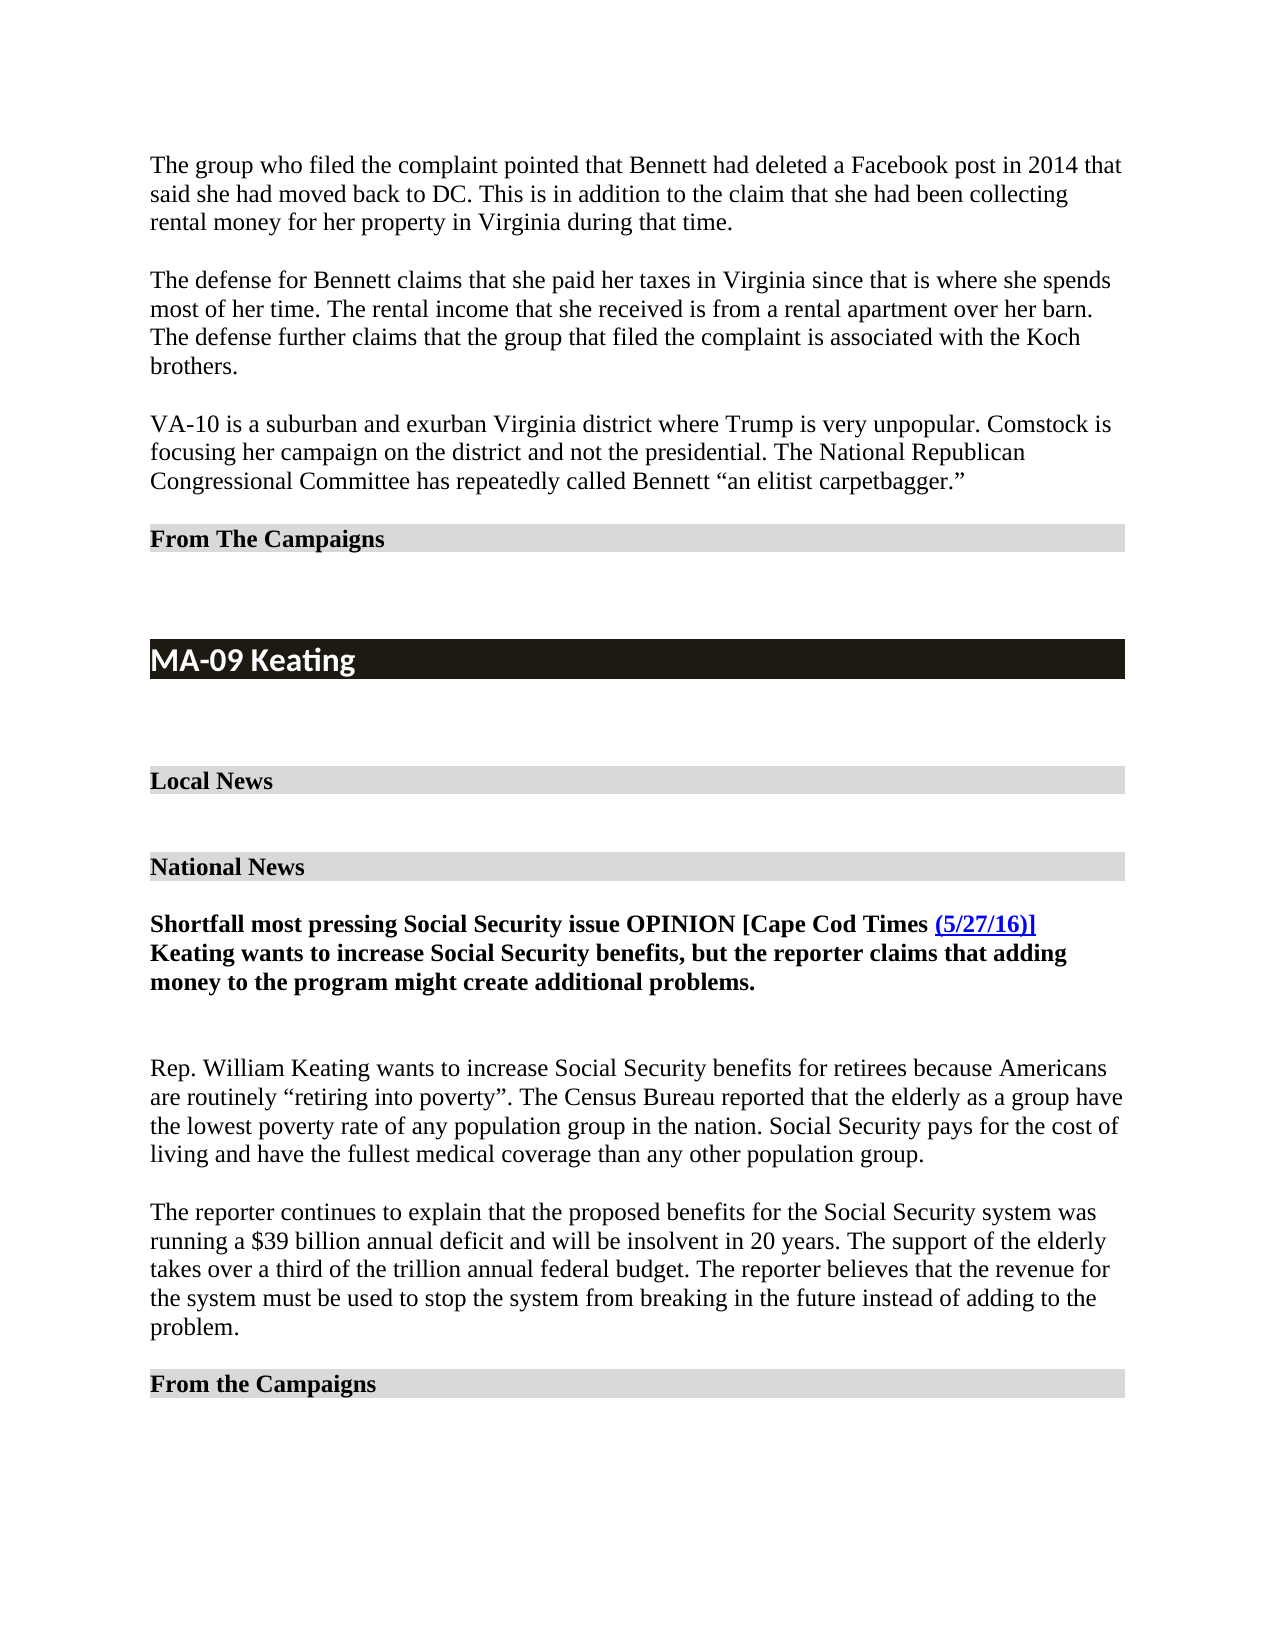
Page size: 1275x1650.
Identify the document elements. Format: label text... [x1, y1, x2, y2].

text Local News [150, 766, 1125, 794]
text VA-10 is a suburban and exurban Virginia district where Trump is very unpopular. Comstock is focusing her campaign on the district and not the presidential. The National Republican Congressional Committee has repeatedly called Bennett “an elitist carpetbagger.” [150, 409, 1125, 495]
text National News [150, 852, 1125, 881]
text The defense for Bennett claims that she paid her taxes in Virginia since that is where she spends most of her time. The rental income that she received is from a rental apartment over her barn. The defense further claims that the group that filed the complaint is associated with the Koch brothers. [150, 265, 1125, 380]
text Rep. William Keating wants to increase Social Security benefits for retirees because Americans are routinely “retiring into poverty”. The Census Bureau reported that the elderly as a group have the lowest poverty rate of any population group in the nation. Social Security pays for the cost of living and have the fullest medical coverage than any other population group. [150, 1053, 1125, 1168]
text Shortfall most pressing Social Security issue OPINION [Cape Cod Times (5/27/16)] [150, 909, 1125, 938]
text From the Campaigns [150, 1369, 1125, 1398]
text The reporter continues to explain that the proposed benefits for the Social Security system was running a $39 billion annual deficit and will be insolvent in 20 years. The support of the elderly takes over a third of the trillion annual federal budget. The reporter believes that the revenue for the system must be used to stop the system from breaking in the future instead of adding to the problem. [150, 1197, 1125, 1341]
text MA-09 Keating [150, 639, 1125, 679]
text The group who filed the complaint pointed that Bennett had deleted a Facebook post in 2014 that said she had moved back to DC. This is in addition to the claim that she had been collecting rental money for her property in Virginia during that time. [150, 150, 1125, 236]
text Keating wants to increase Social Security benefits, but the reporter claims that adding money to the program might create additional problems. [150, 938, 1125, 996]
text From The Campaigns [150, 524, 1125, 552]
